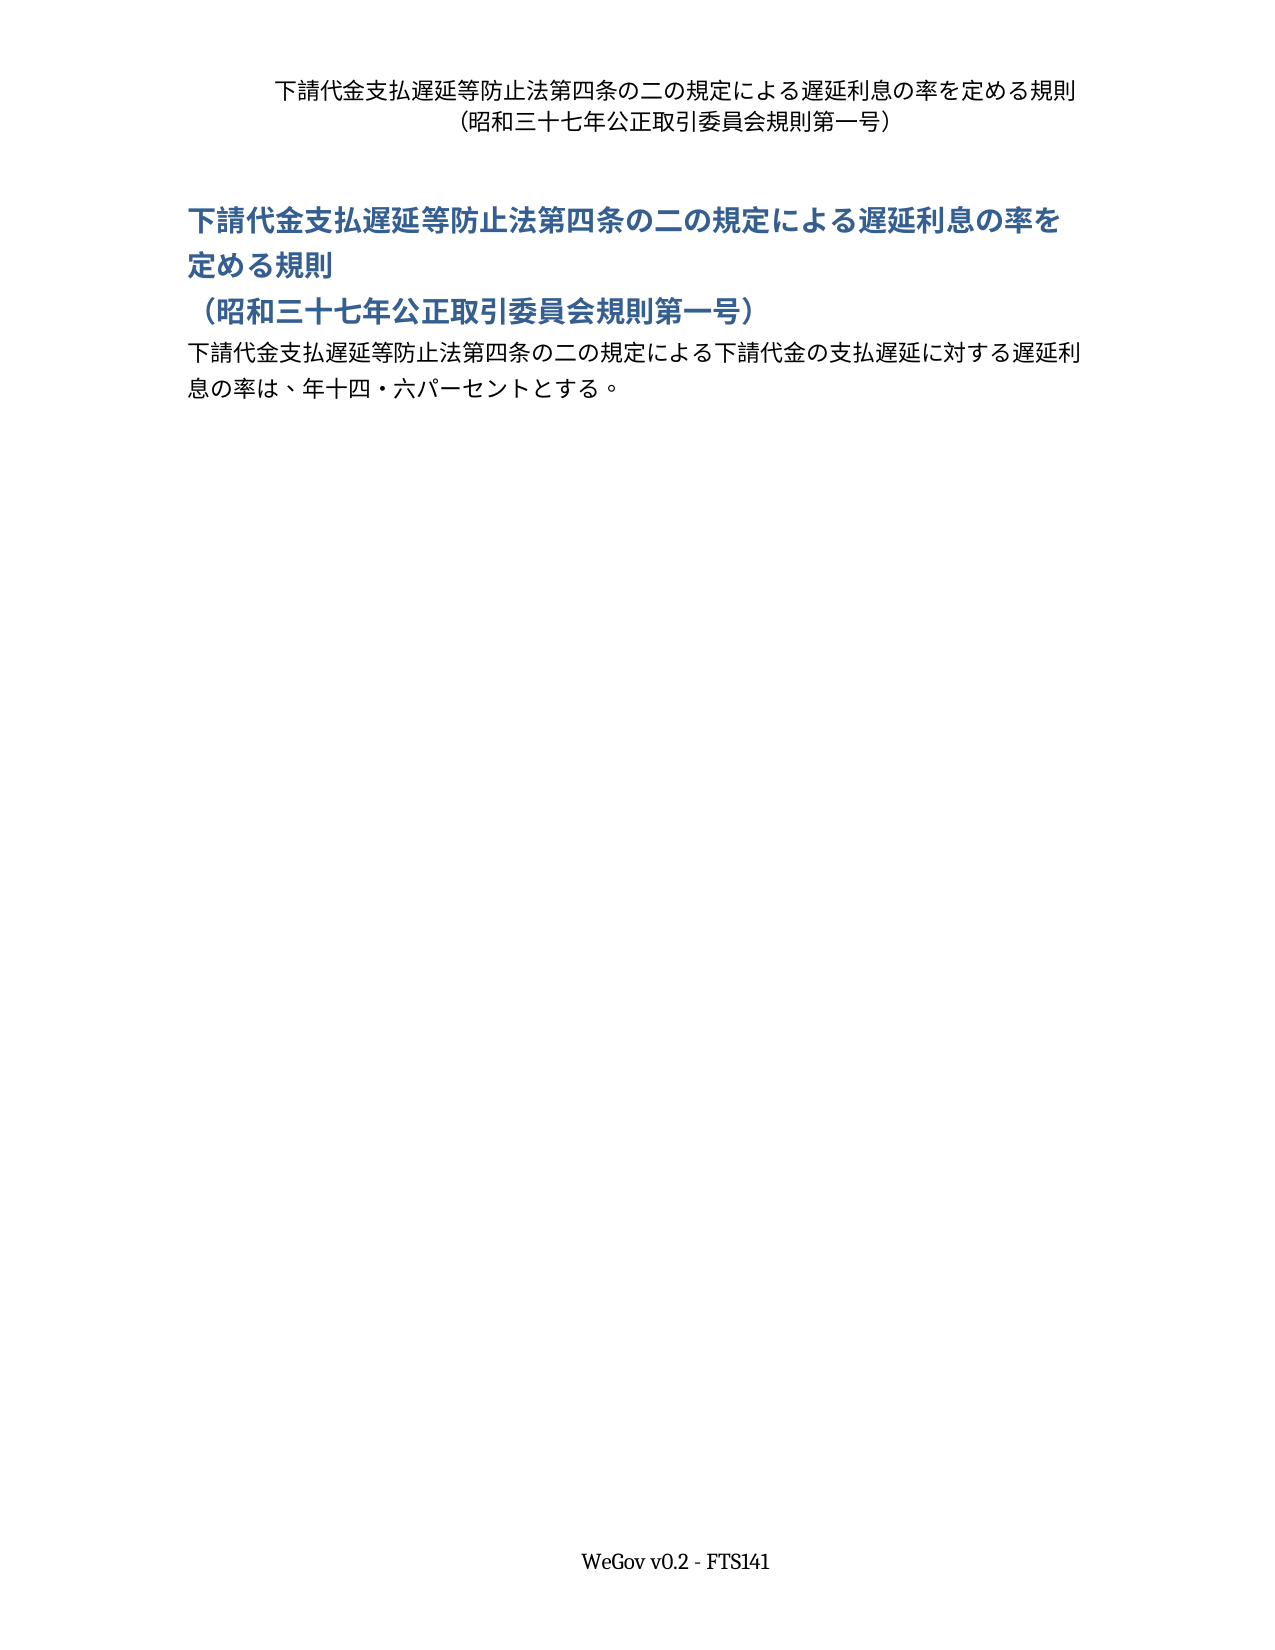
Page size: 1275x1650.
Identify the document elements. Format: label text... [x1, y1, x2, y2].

subtitle 下請代金支払遅延等防止法第四条の二の規定による遅延利息の率を定める規則 （昭和三十七年公正取引委員会規則第一号） [187, 200, 1087, 331]
text 下請代金支払遅延等防止法第四条の二の規定による下請代金の支払遅延に対する遅延利息の率は、年十四・六パーセントとする。 [187, 337, 1087, 404]
